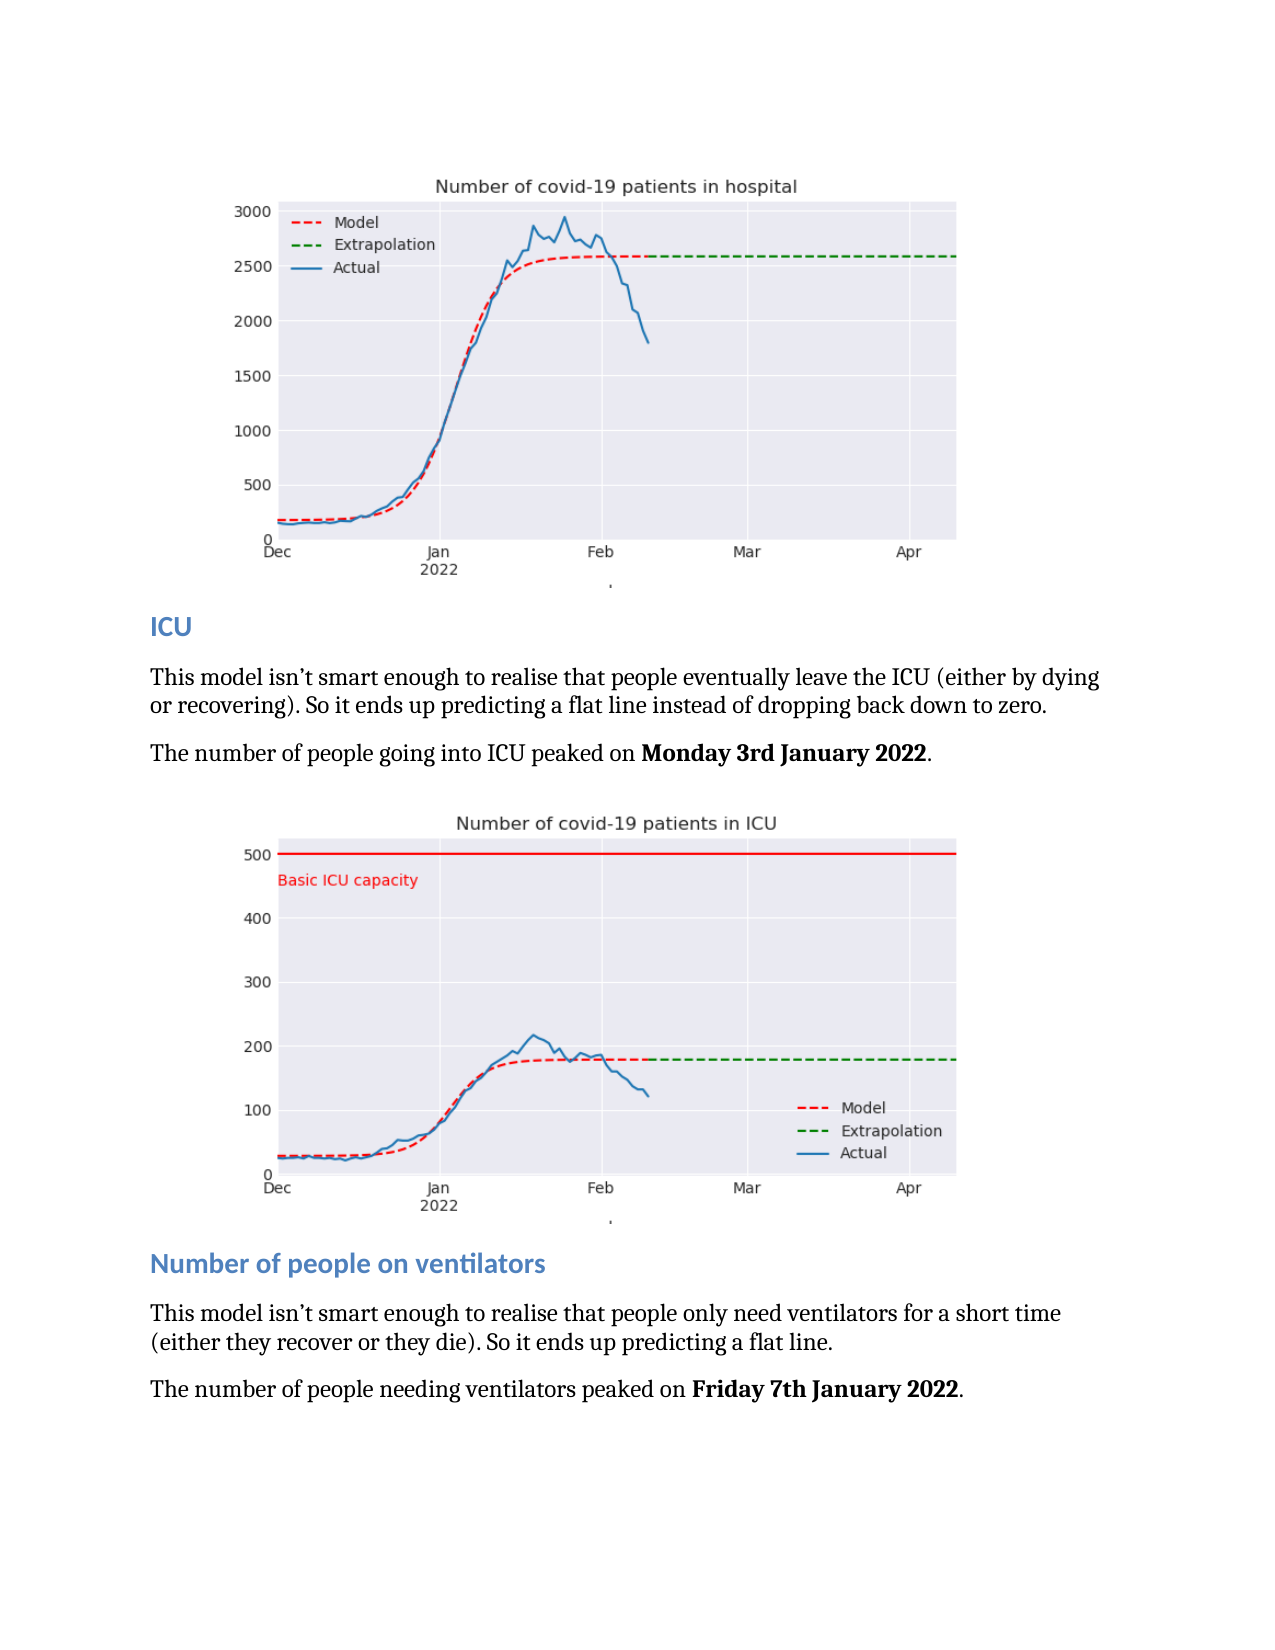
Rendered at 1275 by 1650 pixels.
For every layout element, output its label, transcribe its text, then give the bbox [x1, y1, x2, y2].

subtitle Number of people on ventilators [150, 1245, 1125, 1280]
picture [168, 786, 1044, 1224]
text The number of people going into ICU peaked on Monday 3rd January 2022. [150, 739, 1125, 768]
subtitle ICU [150, 608, 1125, 644]
text The number of people needing ventilators peaked on Friday 7th January 2022. [150, 1375, 1125, 1404]
text This model isn’t smart enough to realise that people eventually leave the ICU (either by dying or recovering). So it ends up predicting a flat line instead of dropping back down to zero. [150, 663, 1125, 720]
text This model isn’t smart enough to realise that people only need ventilators for a short time (either they recover or they die). So it ends up predicting a flat line. [150, 1299, 1125, 1357]
picture [168, 150, 1044, 588]
